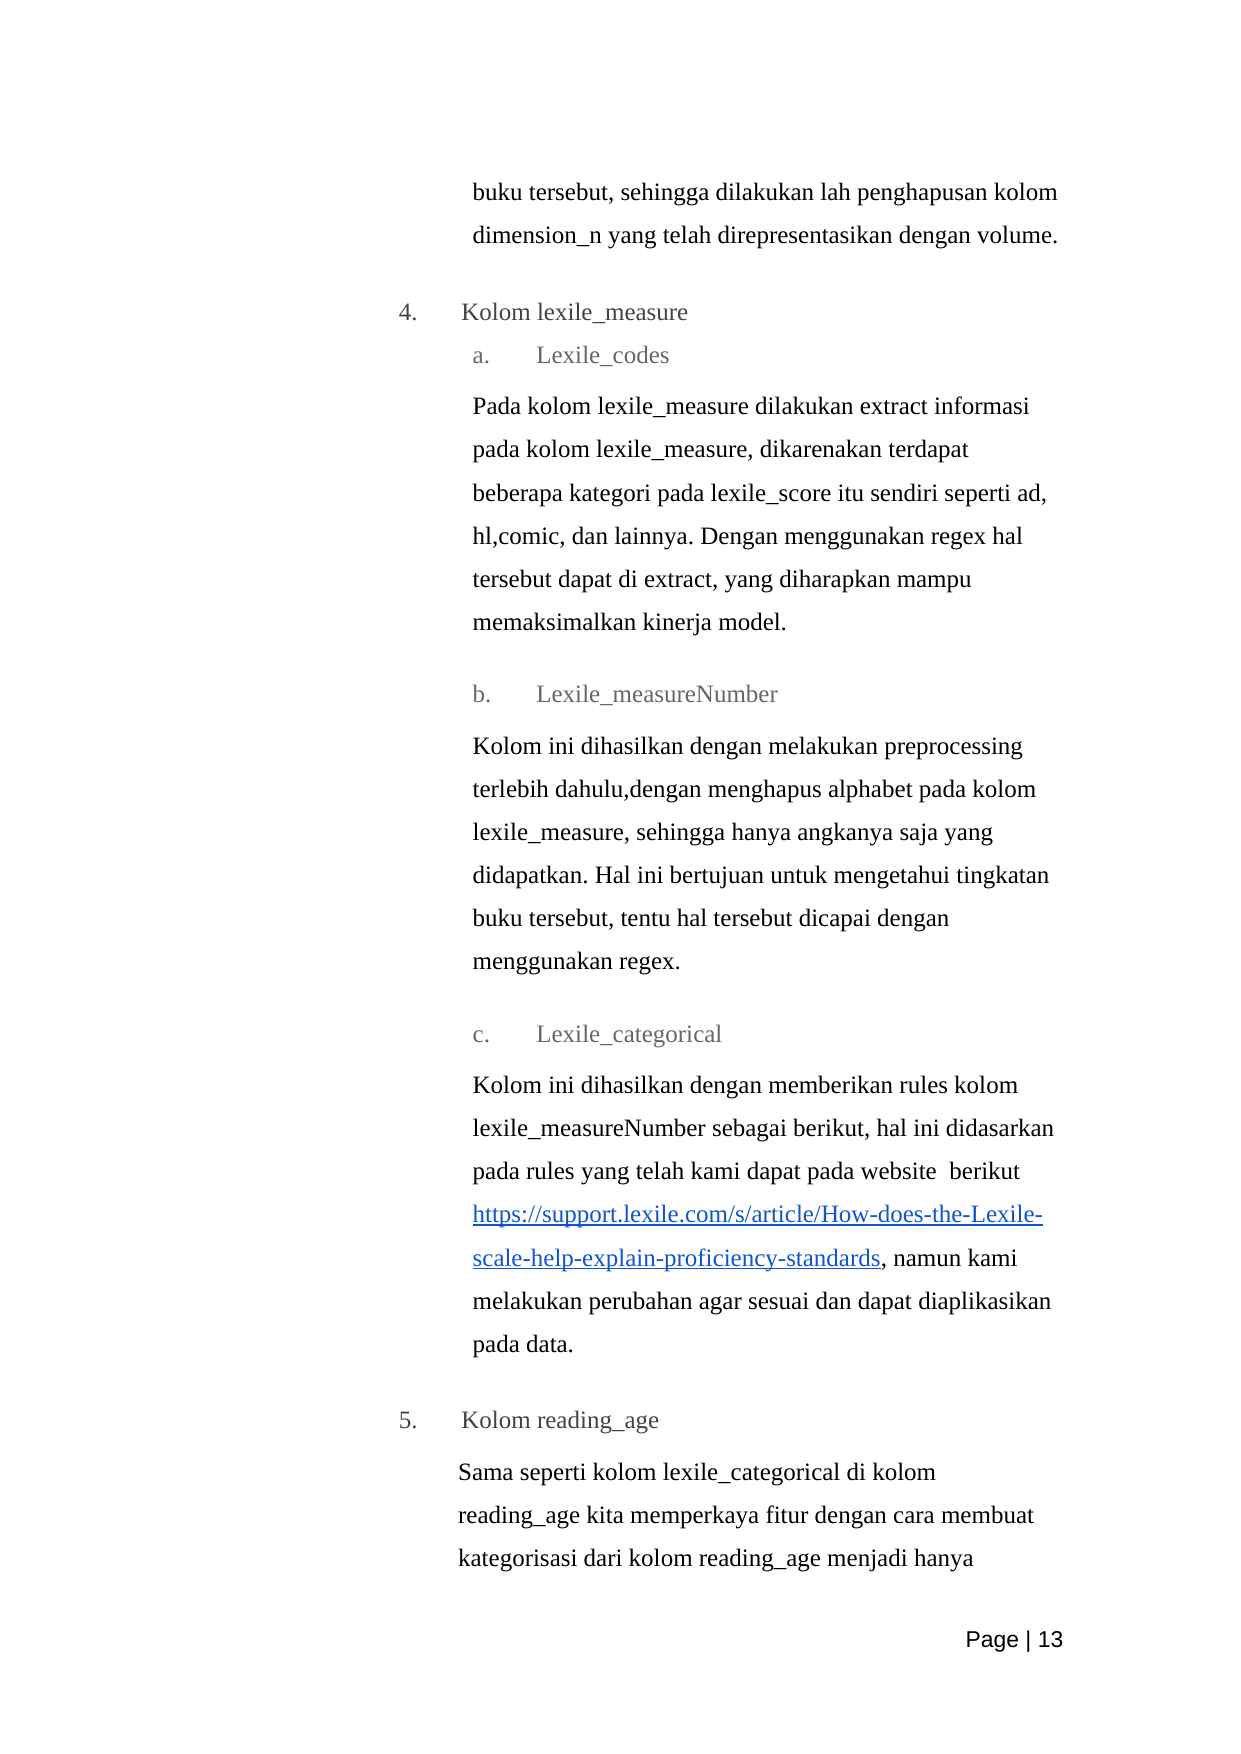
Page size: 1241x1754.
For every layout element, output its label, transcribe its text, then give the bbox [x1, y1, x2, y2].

subtitle Lexile_categorical [472, 1019, 1063, 1047]
subtitle Lexile_codes [472, 340, 1063, 369]
text Pada kolom lexile_measure dilakukan extract informasi pada kolom lexile_measure, dikarenakan terdapat beberapa kategori pada lexile_score itu sendiri seperti ad, hl,comic, dan lainnya. Dengan menggunakan regex hal tersebut dapat di extract, yang diharapkan mampu memaksimalkan kinerja model. [472, 391, 1063, 636]
subtitle Kolom reading_age [399, 1405, 1063, 1434]
text Kolom ini dihasilkan dengan melakukan preprocessing terlebih dahulu,dengan menghapus alphabet pada kolom lexile_measure, sehingga hanya angkanya saja yang didapatkan. Hal ini bertujuan untuk mengetahui tingkatan buku tersebut, tentu hal tersebut dicapai dengan menggunakan regex. [472, 731, 1063, 975]
text Kolom ini dihasilkan dengan memberikan rules kolom lexile_measureNumber sebagai berikut, hal ini didasarkan pada rules yang telah kami dapat pada website berikut https://support.lexile.com/s/article/How-does-the-Lexile-scale-help-explain-proficiency-standards, namun kami melakukan perubahan agar sesuai dan dapat diaplikasikan pada data. [472, 1070, 1063, 1358]
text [472, 177, 1063, 249]
subtitle Kolom lexile_measure [399, 297, 1063, 326]
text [458, 1457, 1063, 1572]
subtitle Lexile_measureNumber [472, 679, 1063, 708]
